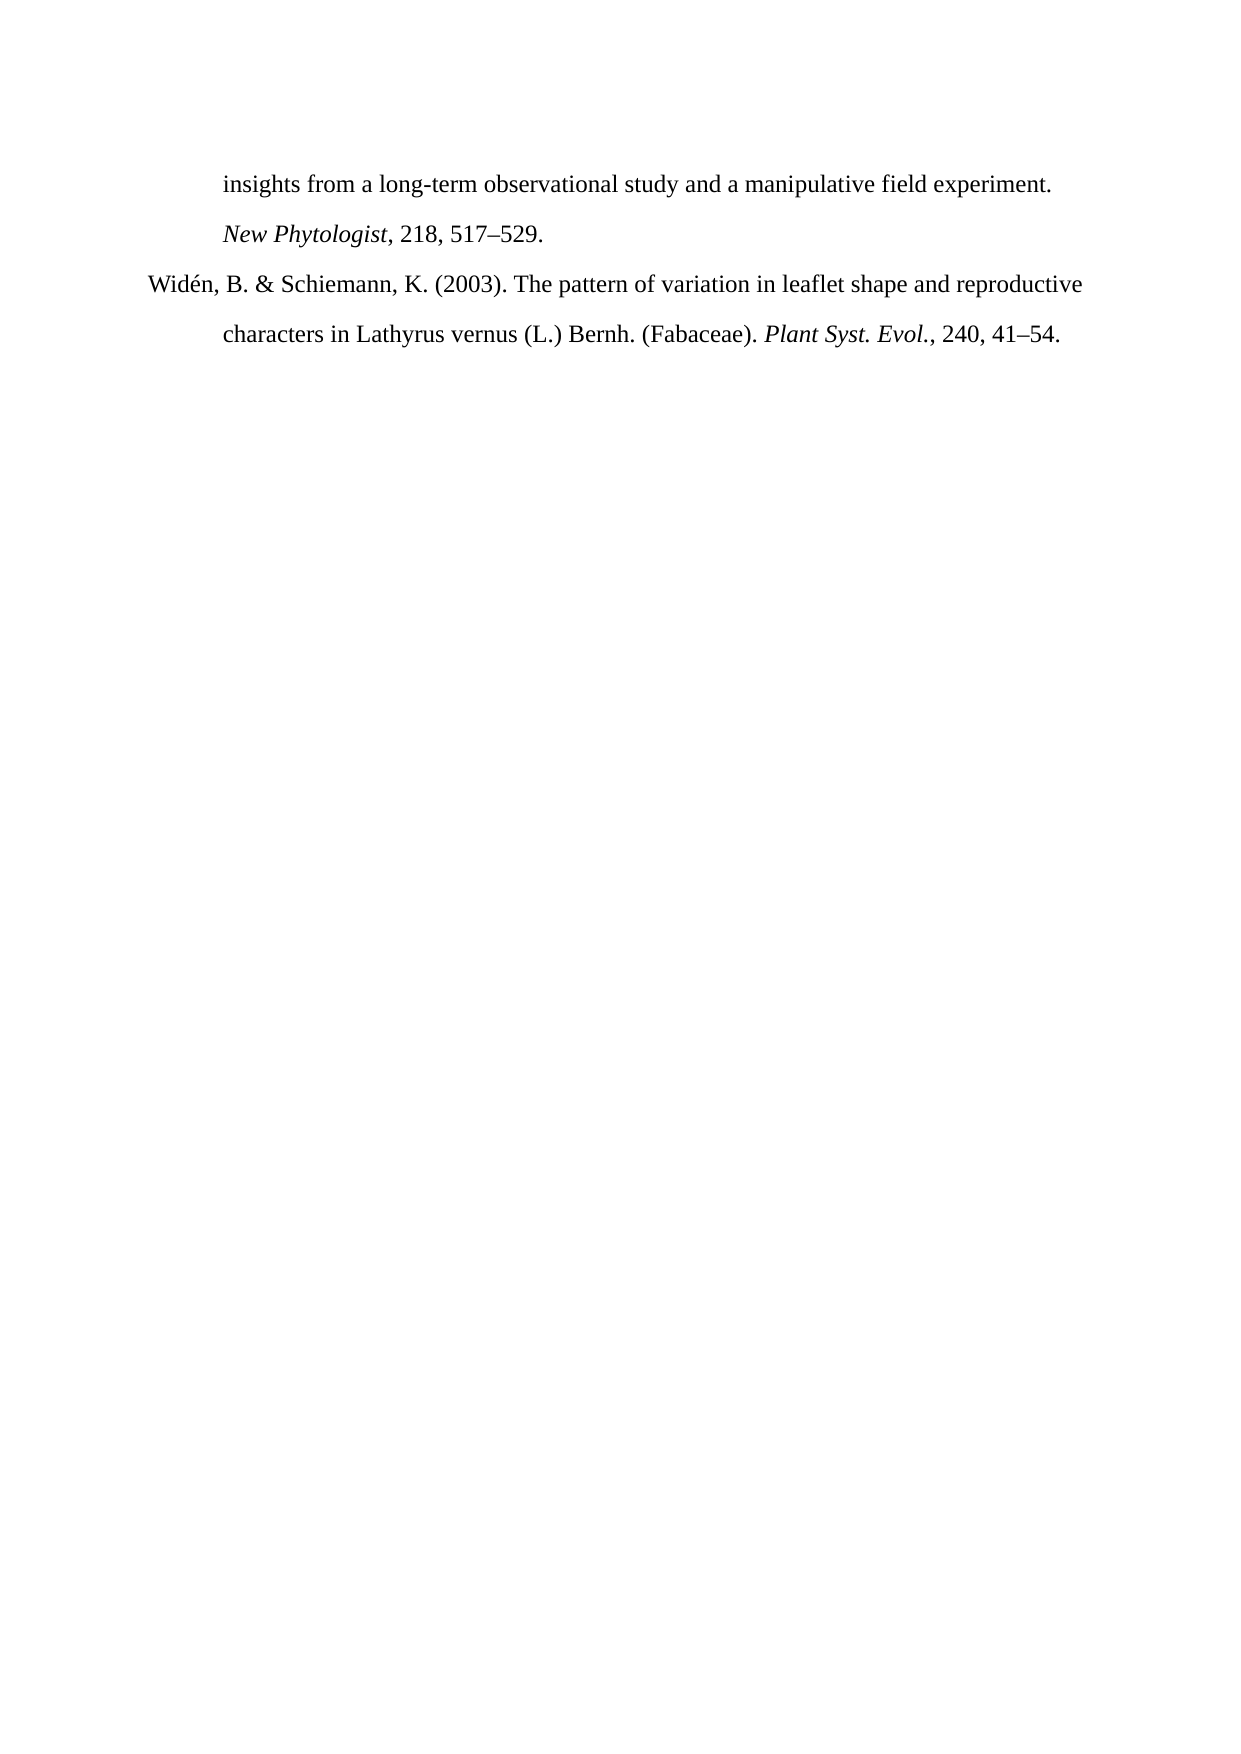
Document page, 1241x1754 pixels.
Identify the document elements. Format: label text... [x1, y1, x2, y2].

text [148, 148, 1093, 248]
text Widén, B. & Schiemann, K. (2003). The pattern of variation in leaflet shape and reproductive characters in Lathyrus vernus (L.) Bernh. (Fabaceae). Plant Syst. Evol., 240, 41–54. [148, 248, 1093, 348]
